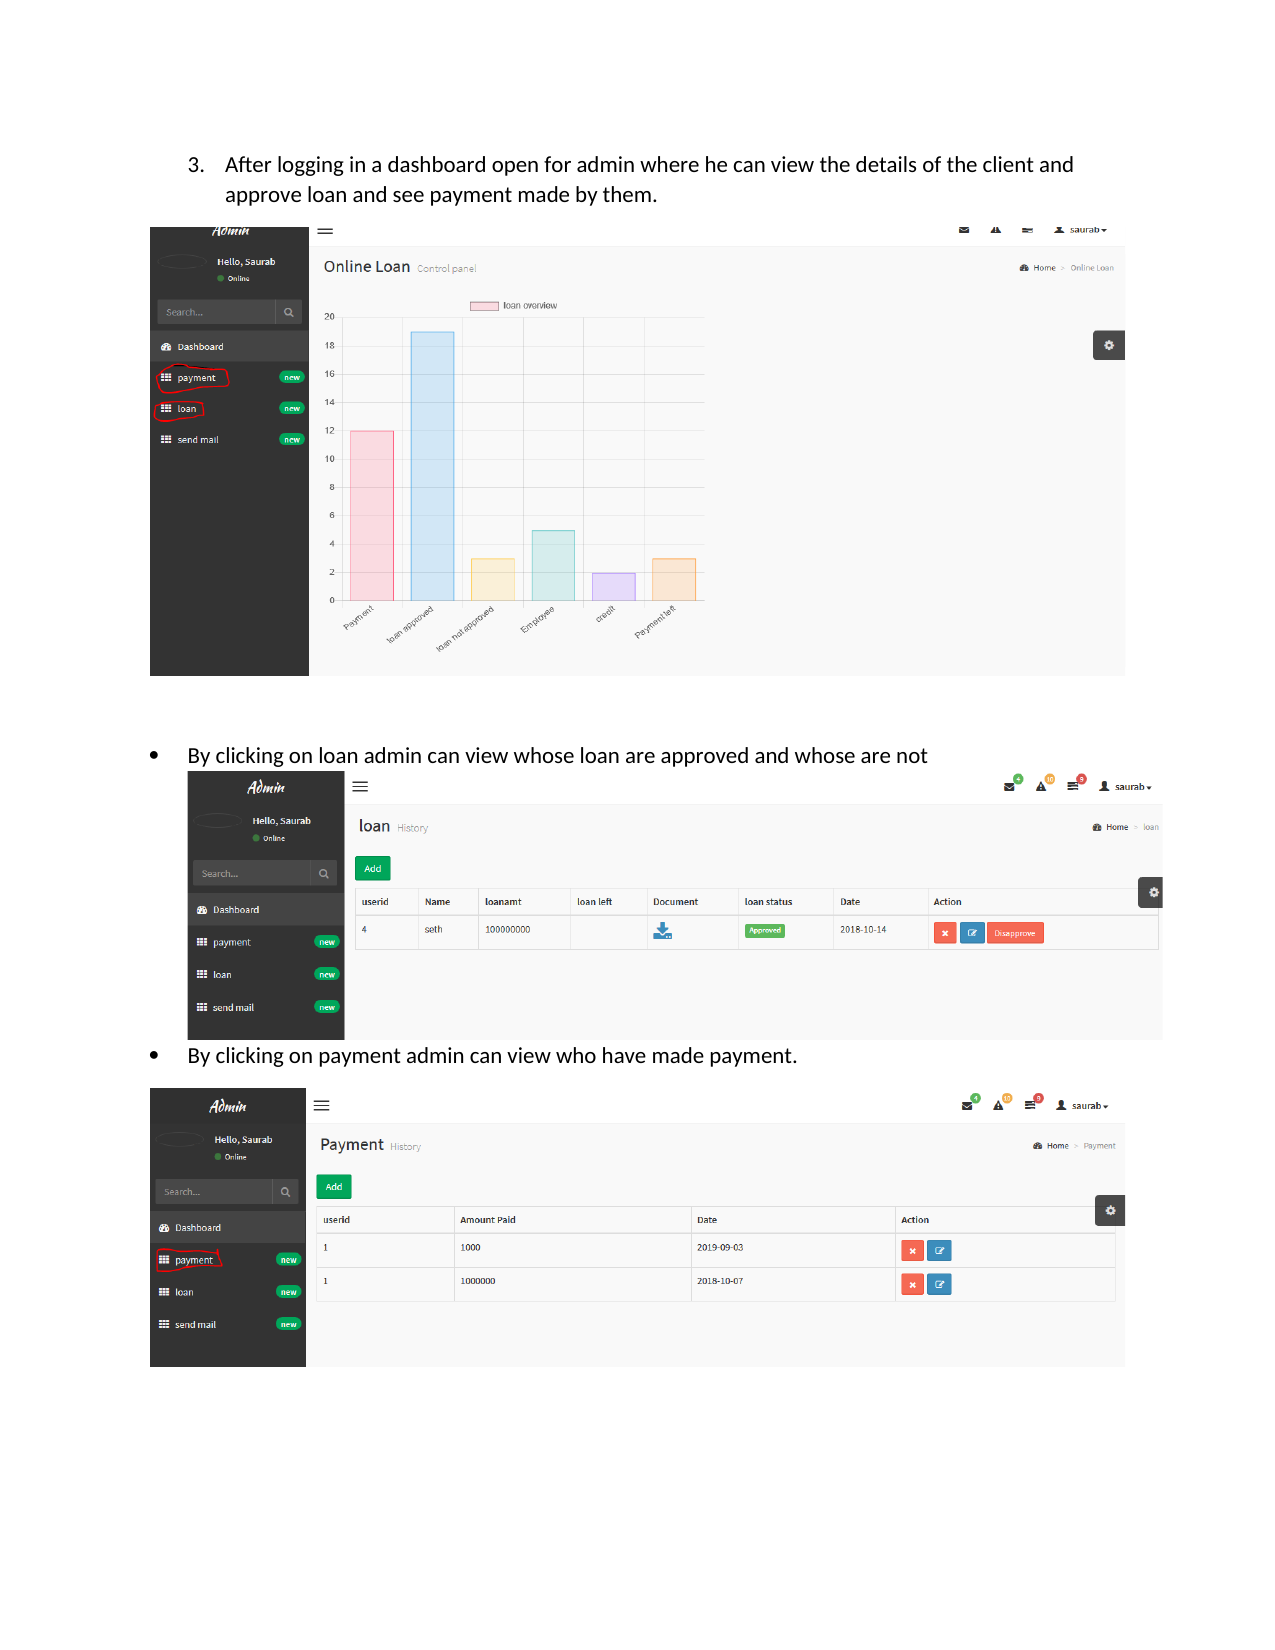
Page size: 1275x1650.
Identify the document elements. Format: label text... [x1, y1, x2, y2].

picture [150, 227, 1125, 676]
picture [150, 1088, 1125, 1367]
picture [187, 771, 1163, 1040]
list After logging in a dashboard open for admin where he can view the details of the client and approve loan and see payment made by them. [187, 150, 1125, 208]
list By clicking on payment admin can view who have made payment. [150, 1041, 1125, 1069]
